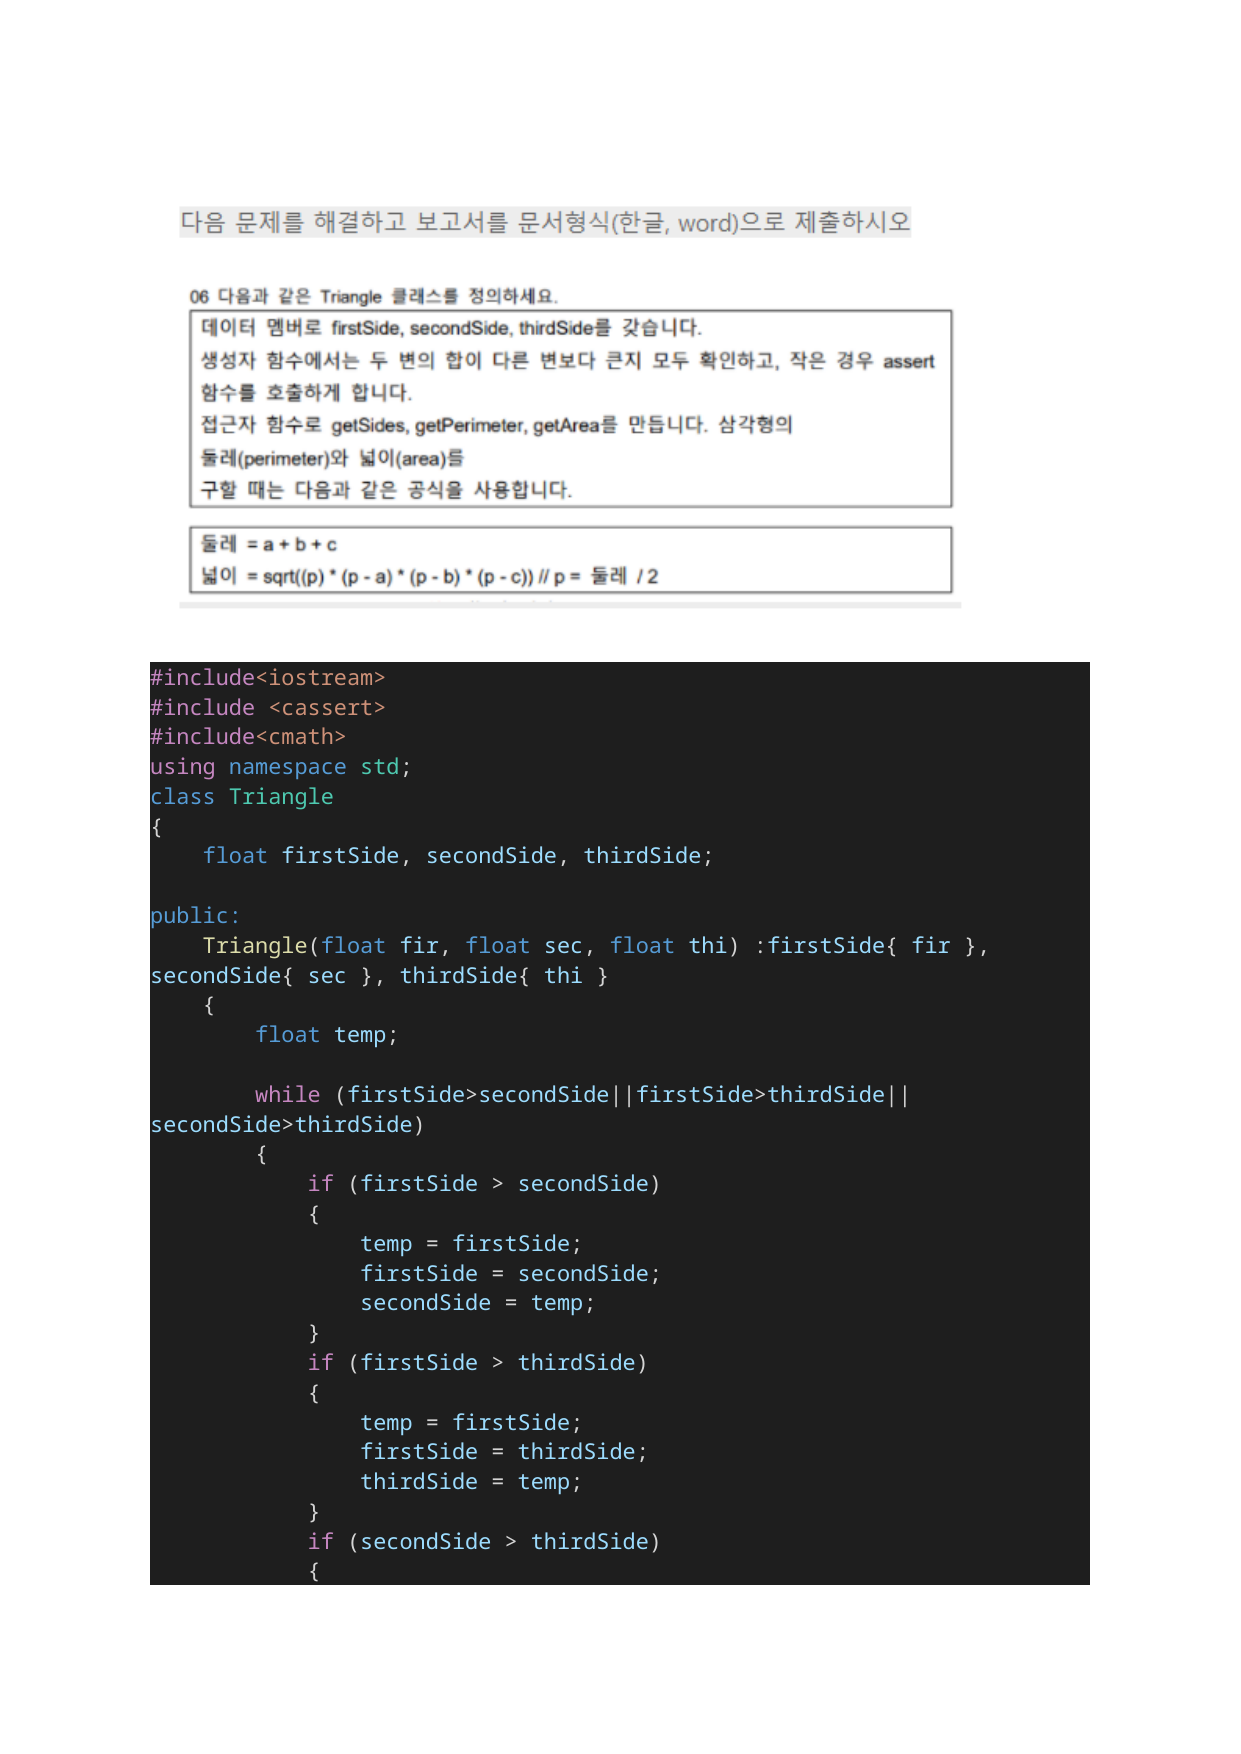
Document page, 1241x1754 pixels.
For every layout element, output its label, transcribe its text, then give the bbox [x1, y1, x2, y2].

text float firstSide, secondSide, thirdSide; [150, 840, 1090, 870]
text { [150, 989, 1090, 1019]
text #include<iostream> [150, 662, 1090, 691]
text firstSide = secondSide; [150, 1257, 1090, 1287]
text float temp; [150, 1019, 1090, 1049]
text secondSide = temp; [150, 1287, 1090, 1317]
text firstSide = thirdSide; [150, 1436, 1090, 1466]
text Triangle(float fir, float sec, float thi) :firstSide{ fir }, secondSide{ sec }, thirdSide{ thi } [150, 930, 1090, 989]
text { [150, 1377, 1090, 1406]
text { [150, 1555, 1090, 1585]
text public: [150, 900, 1090, 930]
text #include<cmath> [150, 721, 1090, 751]
text temp = firstSide; [150, 1228, 1090, 1257]
text class Triangle [150, 781, 1090, 811]
text { [150, 1138, 1090, 1168]
text thirdSide = temp; [150, 1466, 1090, 1496]
text } [150, 1317, 1090, 1347]
text temp = firstSide; [150, 1406, 1090, 1436]
picture [150, 177, 1046, 643]
text { [150, 811, 1090, 840]
text #include <cassert> [150, 691, 1090, 721]
text { [150, 1198, 1090, 1228]
text while (firstSide>secondSide||firstSide>thirdSide||secondSide>thirdSide) [150, 1079, 1090, 1138]
text } [150, 1496, 1090, 1526]
text using namespace std; [150, 751, 1090, 781]
text if (secondSide > thirdSide) [150, 1526, 1090, 1555]
text if (firstSide > thirdSide) [150, 1347, 1090, 1377]
text if (firstSide > secondSide) [150, 1168, 1090, 1198]
